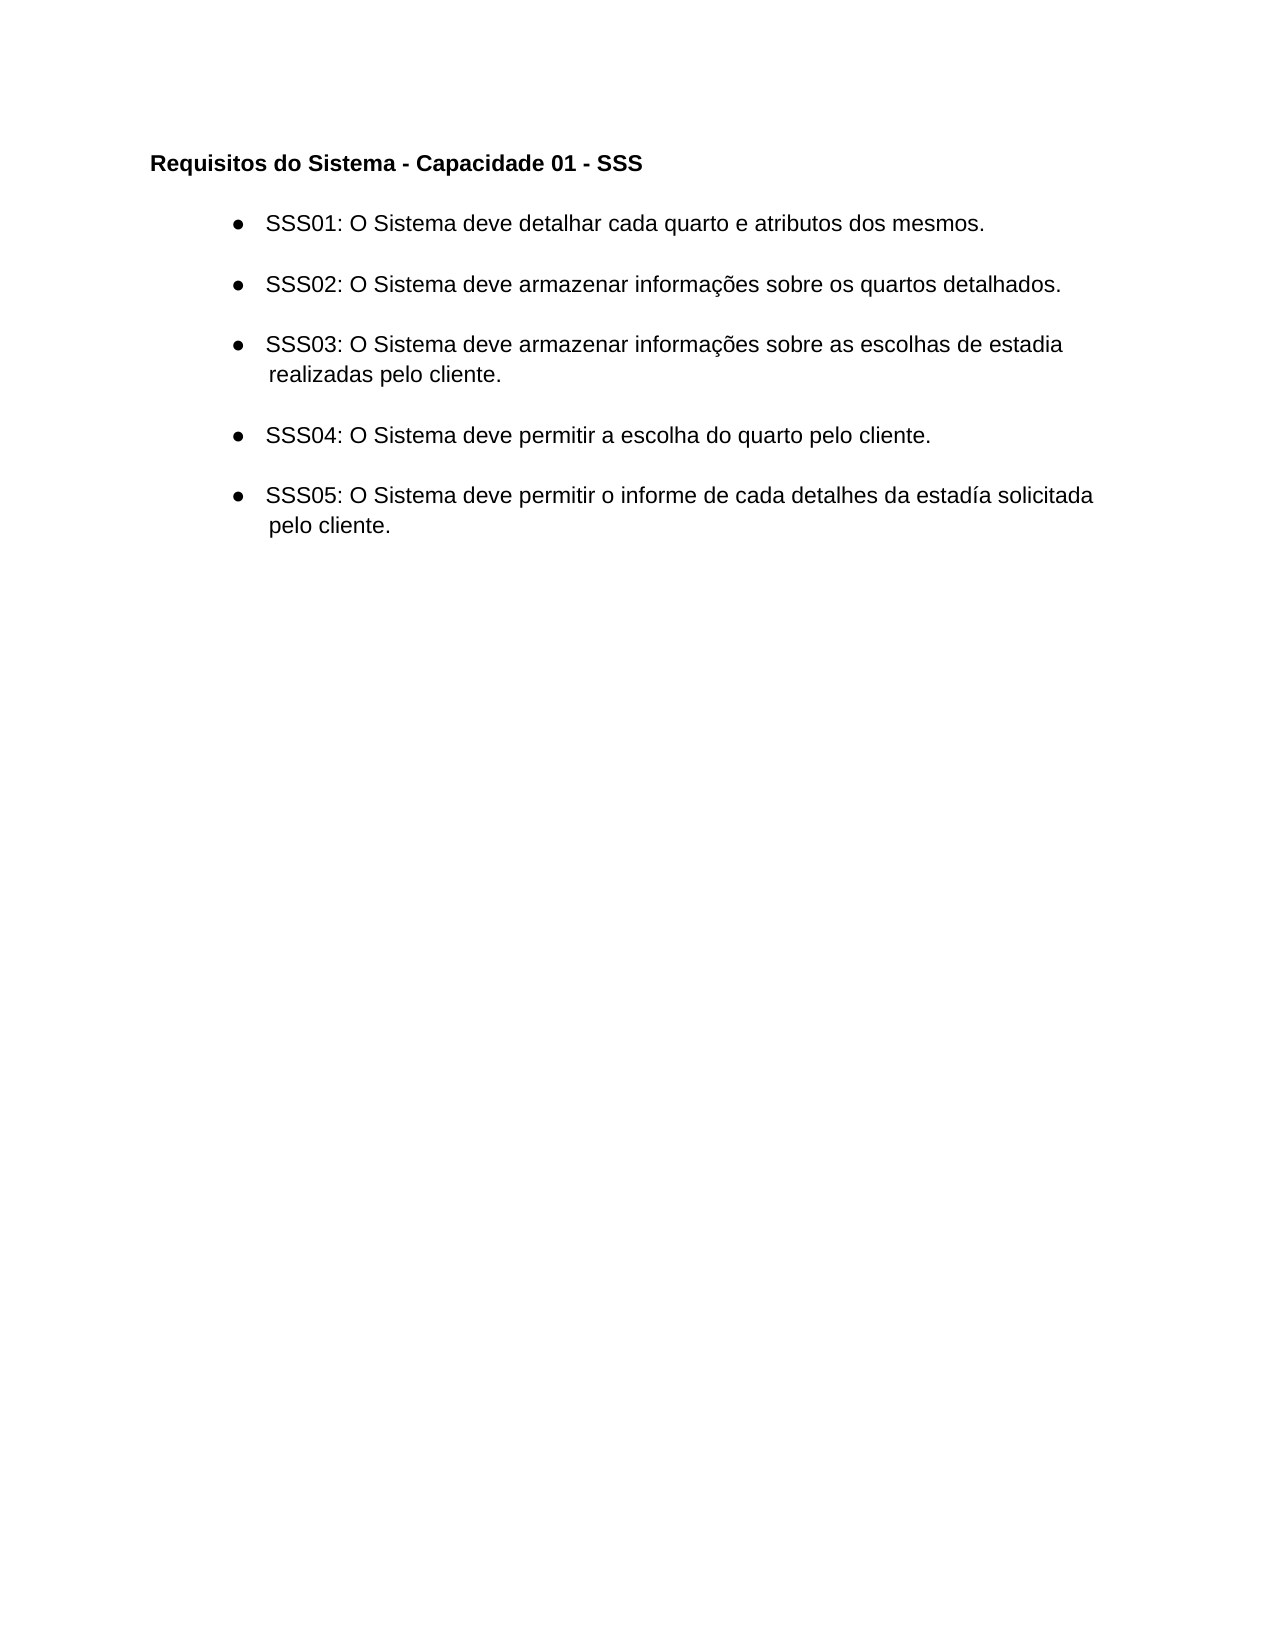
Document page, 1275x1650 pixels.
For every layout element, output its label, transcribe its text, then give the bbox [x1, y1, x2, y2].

text ● SSS01: O Sistema deve detalhar cada quarto e atributos dos mesmos. [231, 210, 1125, 237]
text ● SSS02: O Sistema deve armazenar informações sobre os quartos detalhados. [231, 271, 1125, 297]
text ● SSS03: O Sistema deve armazenar informações sobre as escolhas de estadia realizadas pelo cliente. [231, 331, 1125, 388]
text ● SSS04: O Sistema deve permitir a escolha do quarto pelo cliente. [231, 422, 1125, 448]
text Requisitos do Sistema - Capacidade 01 - SSS [150, 150, 1125, 176]
text ● SSS05: O Sistema deve permitir o informe de cada detalhes da estadía solicitada pelo cliente. [231, 482, 1125, 539]
